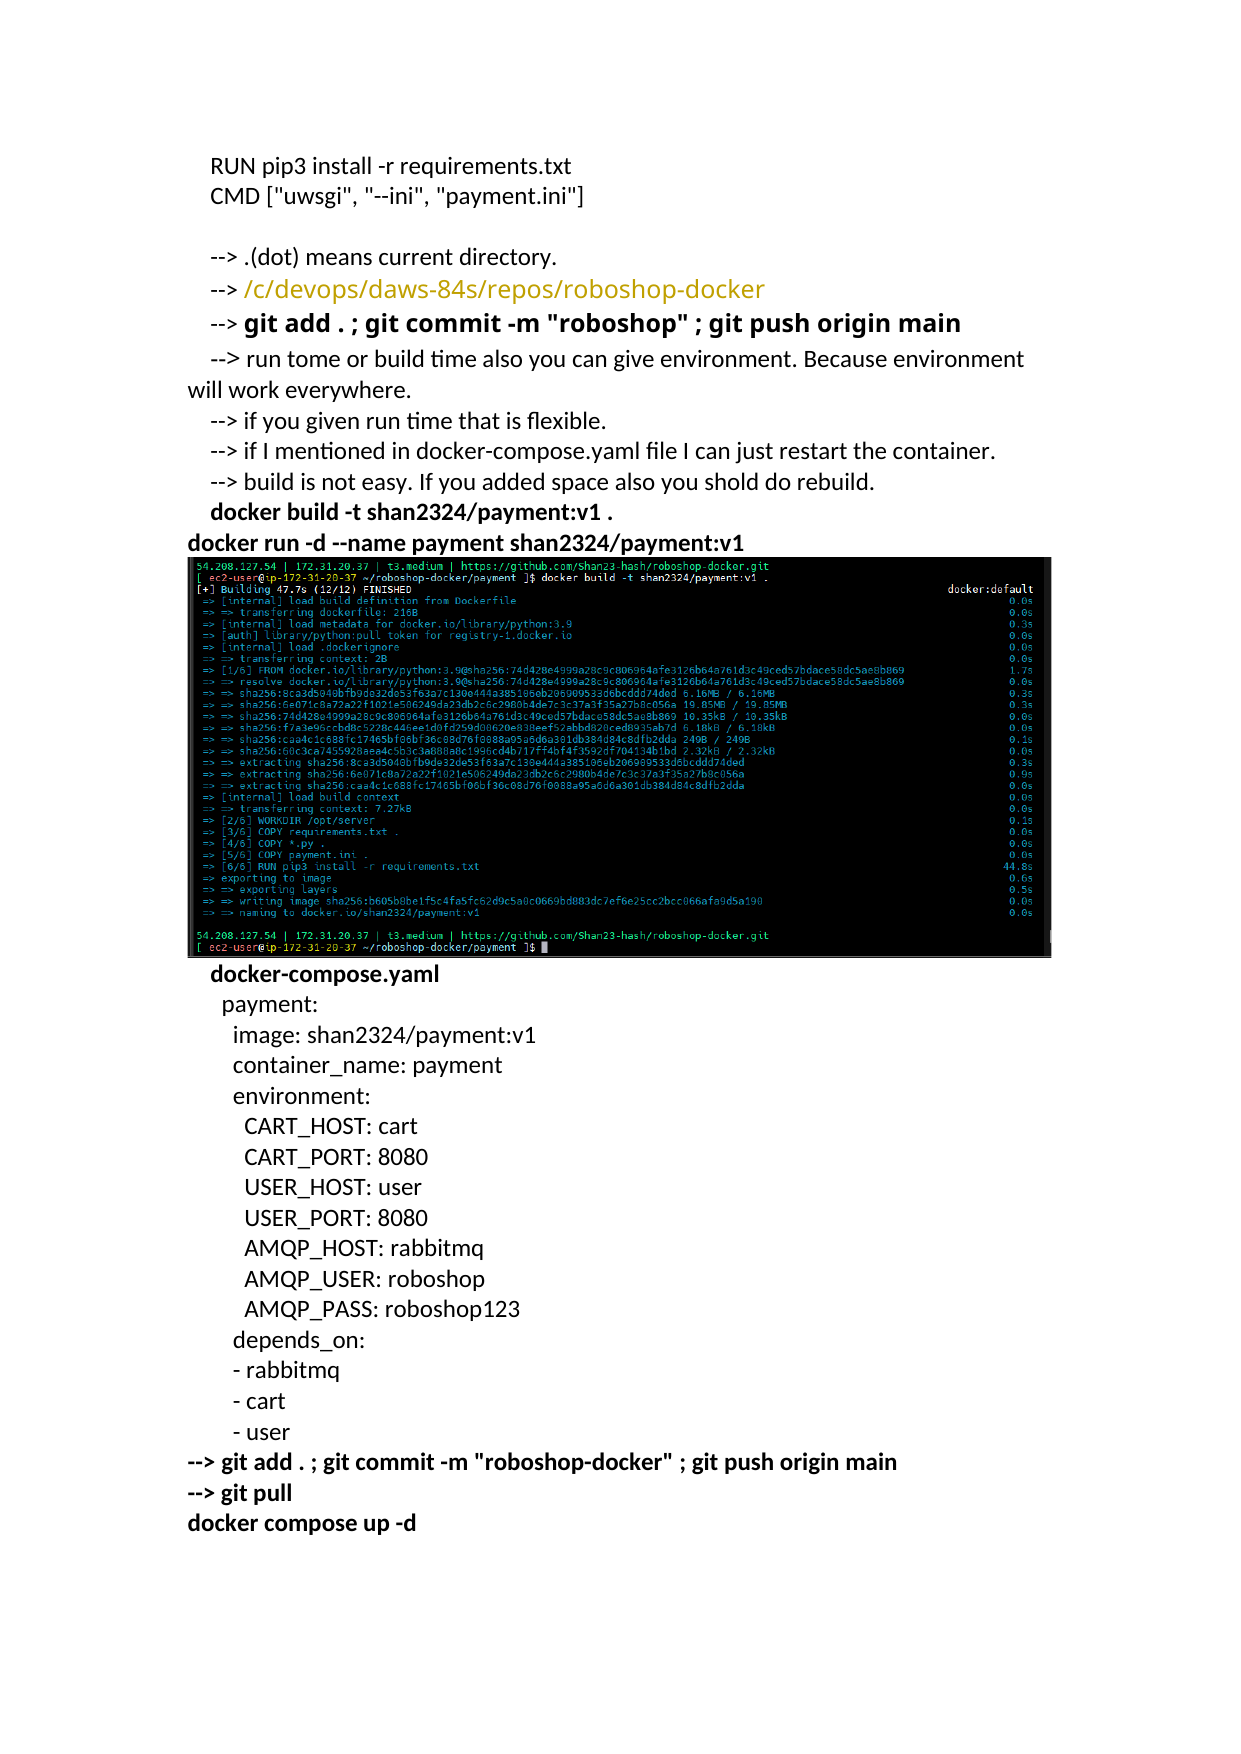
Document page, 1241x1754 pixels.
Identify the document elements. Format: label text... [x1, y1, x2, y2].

text AMQP_HOST: rabbitmq [187, 1233, 1053, 1263]
text --> build is not easy. If you added space also you shold do rebuild. [187, 466, 1053, 496]
text --> run tome or build time also you can give environment. Because environment will work everywhere. [187, 340, 1053, 405]
picture [187, 557, 1052, 958]
text --> /c/devops/daws-84s/repos/roboshop-docker [187, 272, 1053, 306]
text CMD ["uwsgi", "--ini", "payment.ini"] [187, 181, 1053, 211]
text depends_on: [187, 1324, 1053, 1355]
text --> git add . ; git commit -m "roboshop" ; git push origin main [187, 306, 1053, 340]
text --> git add . ; git commit -m "roboshop-docker" ; git push origin main [187, 1446, 1053, 1477]
text payment: [187, 988, 1053, 1019]
text --> if I mentioned in docker-compose.yaml file I can just restart the container. [187, 435, 1053, 466]
text --> .(dot) means current directory. [187, 242, 1053, 272]
text docker-compose.yaml [187, 958, 1053, 988]
text docker compose up -d [187, 1507, 1053, 1538]
text container_name: payment [187, 1049, 1053, 1080]
text RUN pip3 install -r requirements.txt [187, 150, 1053, 181]
text - rabbitmq [187, 1355, 1053, 1385]
text AMQP_PASS: roboshop123 [187, 1294, 1053, 1324]
text --> git pull [187, 1477, 1053, 1507]
text AMQP_USER: roboshop [187, 1263, 1053, 1294]
text image: shan2324/payment:v1 [187, 1019, 1053, 1049]
text CART_PORT: 8080 [187, 1141, 1053, 1172]
text --> if you given run time that is flexible. [187, 405, 1053, 435]
text docker build -t shan2324/payment:v1 . [187, 496, 1053, 527]
text CART_HOST: cart [187, 1111, 1053, 1141]
text environment: [187, 1080, 1053, 1111]
text USER_HOST: user [187, 1172, 1053, 1202]
text USER_PORT: 8080 [187, 1202, 1053, 1233]
text - user [187, 1416, 1053, 1446]
text - cart [187, 1385, 1053, 1416]
